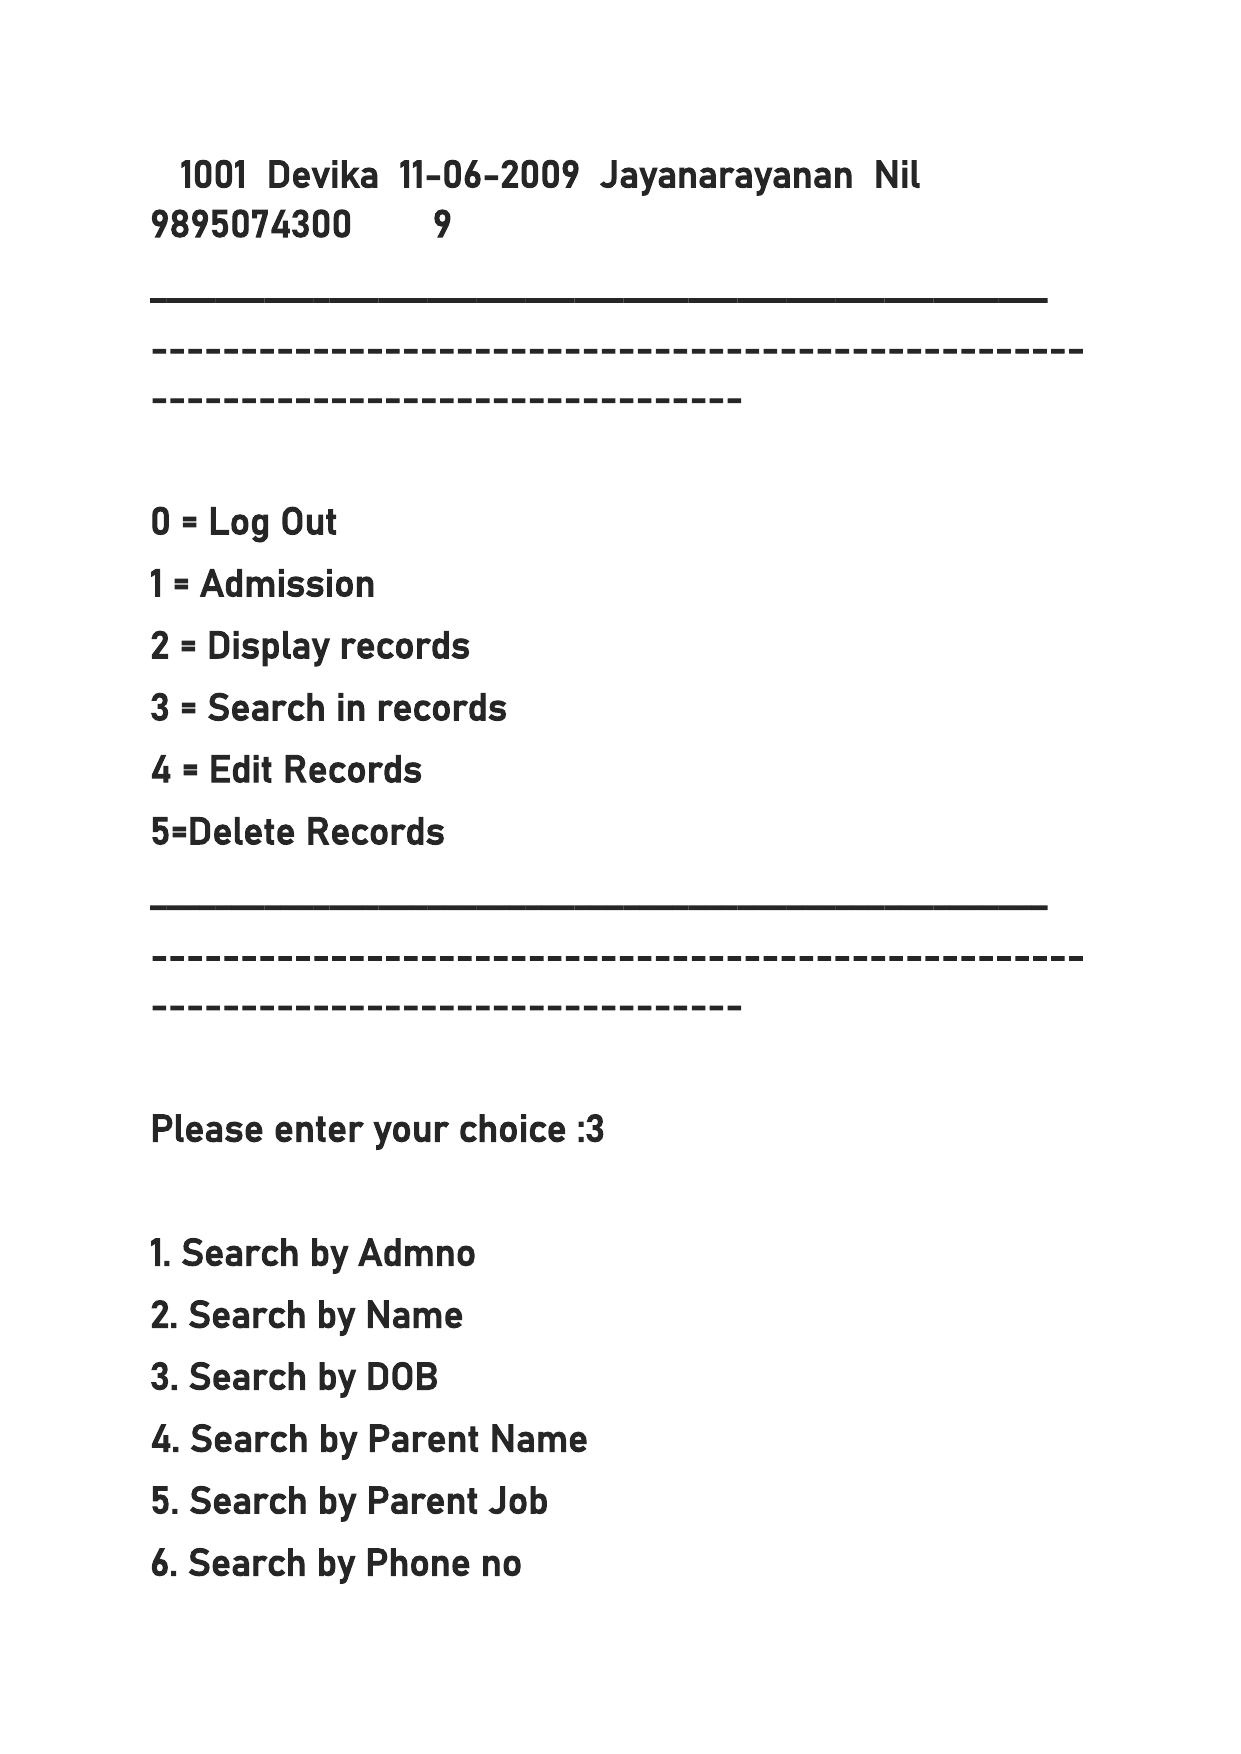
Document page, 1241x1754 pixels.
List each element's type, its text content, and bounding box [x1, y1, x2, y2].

text 6. Search by Phone no [150, 1538, 1090, 1583]
text 1. Search by Admno [150, 1228, 1090, 1273]
text 1 = Admission [150, 559, 1090, 604]
text 2 = Display records [150, 621, 1090, 666]
text _______________________________________________________ [150, 869, 1090, 914]
text 1001 Devika 11-06-2009 Jayanarayanan Nil 9895074300 9 [150, 150, 1090, 244]
text _______________________________________________________ [150, 261, 1090, 306]
text 2. Search by Name [150, 1290, 1090, 1335]
text 3 = Search in records [150, 683, 1090, 728]
text 0 = Log Out [150, 497, 1090, 542]
text 5=Delete Records [150, 807, 1090, 852]
text ------------------------------------------------------------------------------------- [150, 323, 1090, 418]
text 4 = Edit Records [150, 745, 1090, 790]
text 3. Search by DOB [150, 1352, 1090, 1397]
text 5. Search by Parent Job [150, 1476, 1090, 1521]
text 4. Search by Parent Name [150, 1414, 1090, 1459]
text ------------------------------------------------------------------------------------- [150, 931, 1090, 1025]
text Please enter your choice :3 [150, 1104, 1090, 1149]
